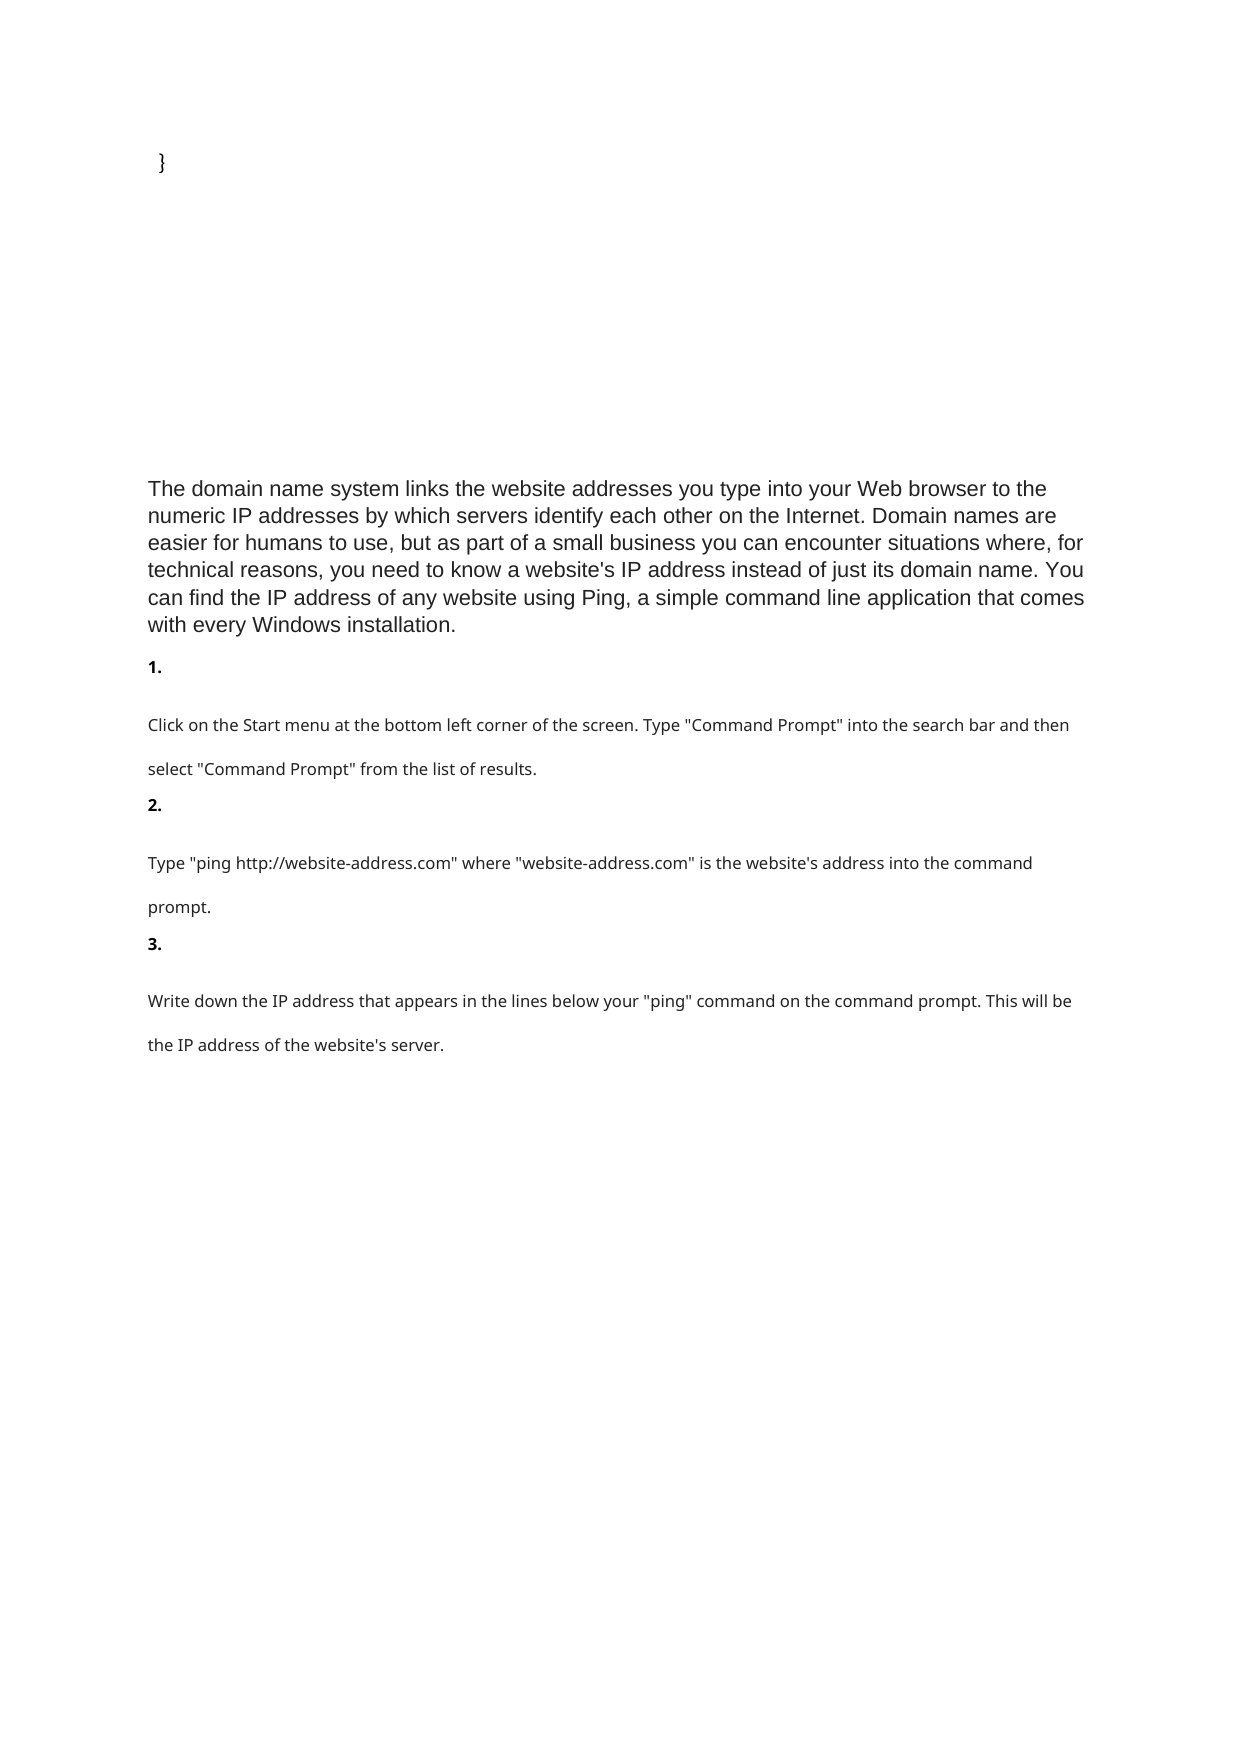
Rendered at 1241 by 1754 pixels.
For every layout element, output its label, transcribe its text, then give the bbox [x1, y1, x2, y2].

text Click on the Start menu at the bottom left corner of the screen. Type "Command Prompt" into the search bar and then select "Command Prompt" from the list of results. [148, 692, 1093, 780]
text Type "ping http://website-address.com" where "website-address.com" is the website's address into the command prompt. [148, 831, 1093, 918]
text 3. [148, 932, 1093, 955]
text } [148, 148, 1093, 176]
text 1. [148, 656, 1093, 678]
text 2. [148, 794, 1093, 817]
text The domain name system links the website addresses you type into your Web browser to the numeric IP addresses by which servers identify each other on the Internet. Domain names are easier for humans to use, but as part of a small business you can encounter situations where, for technical reasons, you need to know a website's IP address instead of just its domain name. You can find the IP address of any website using Ping, a simple command line application that comes with every Windows installation. [148, 476, 1093, 637]
text Write down the IP address that appears in the lines below your "ping" command on the command prompt. This will be the IP address of the website's server. [148, 969, 1093, 1056]
